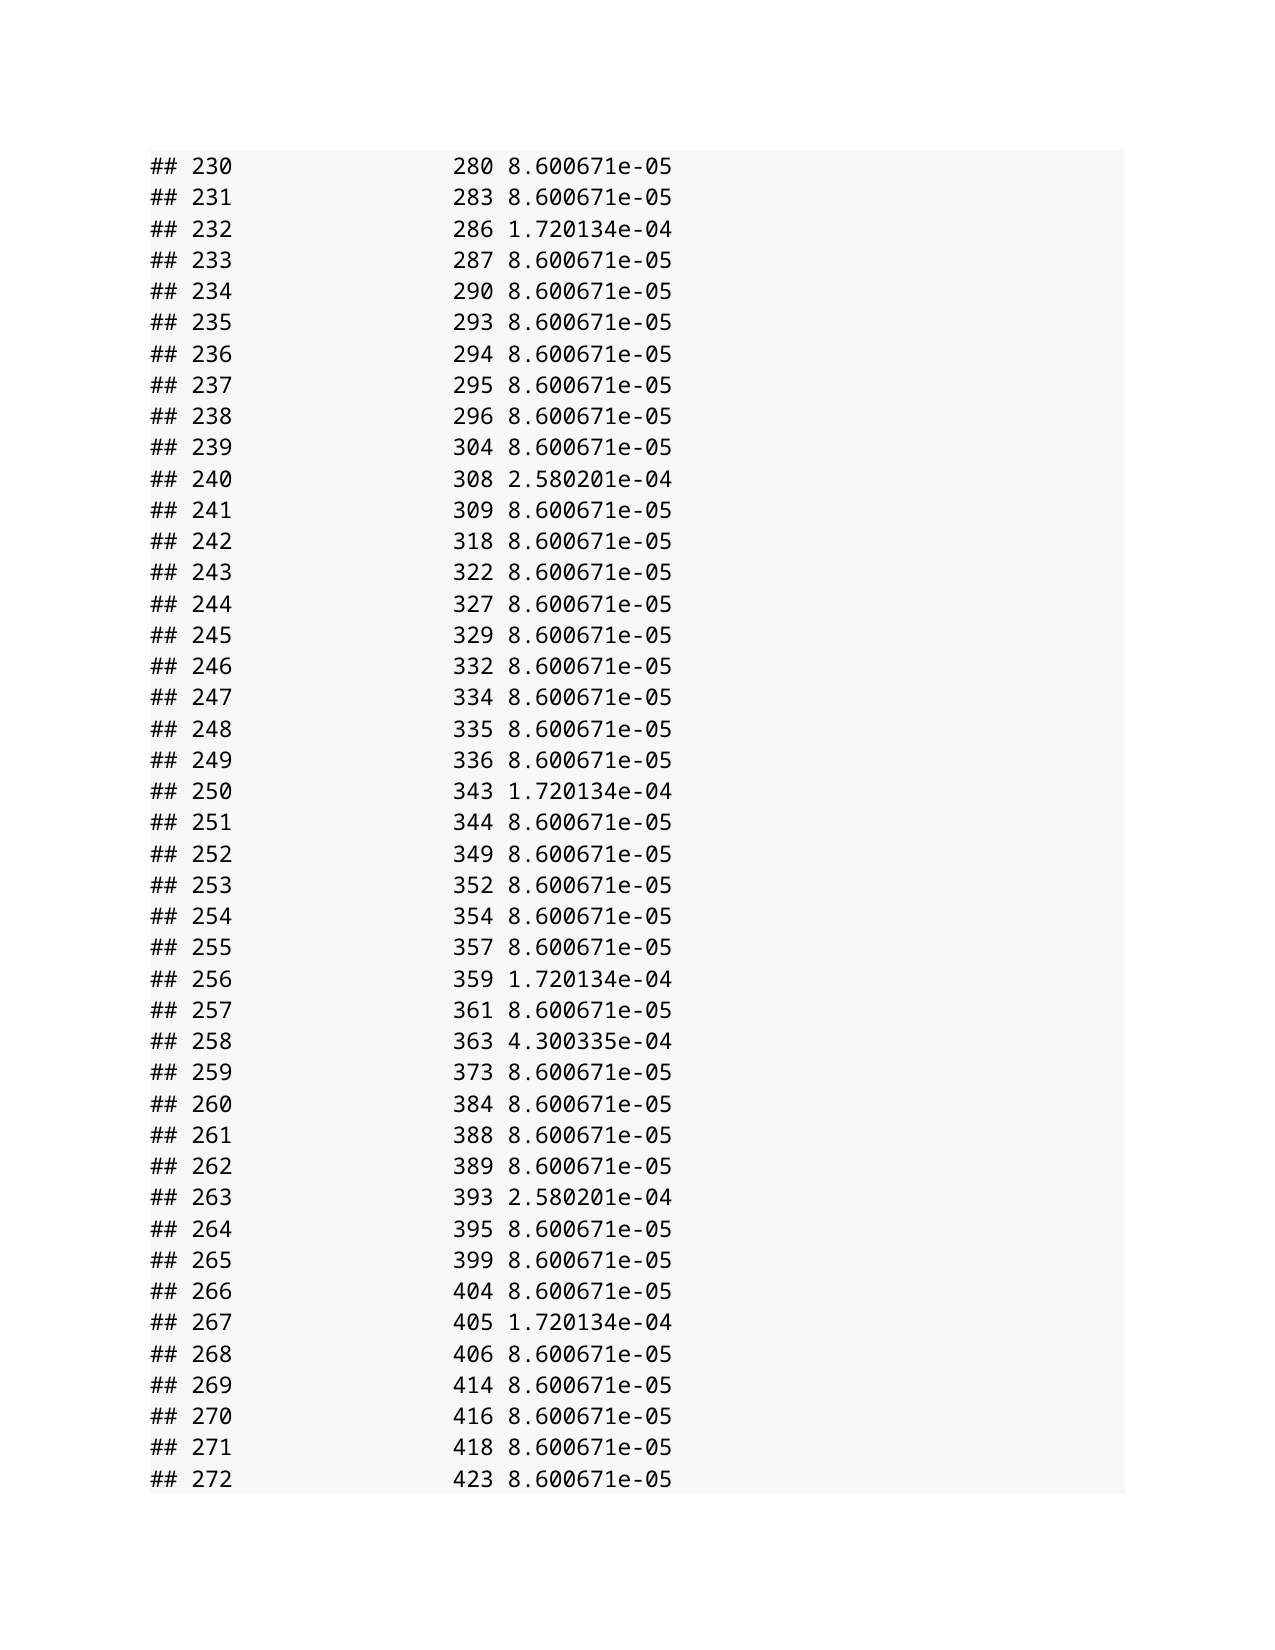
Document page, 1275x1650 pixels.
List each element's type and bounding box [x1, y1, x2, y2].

text [150, 150, 1125, 1494]
